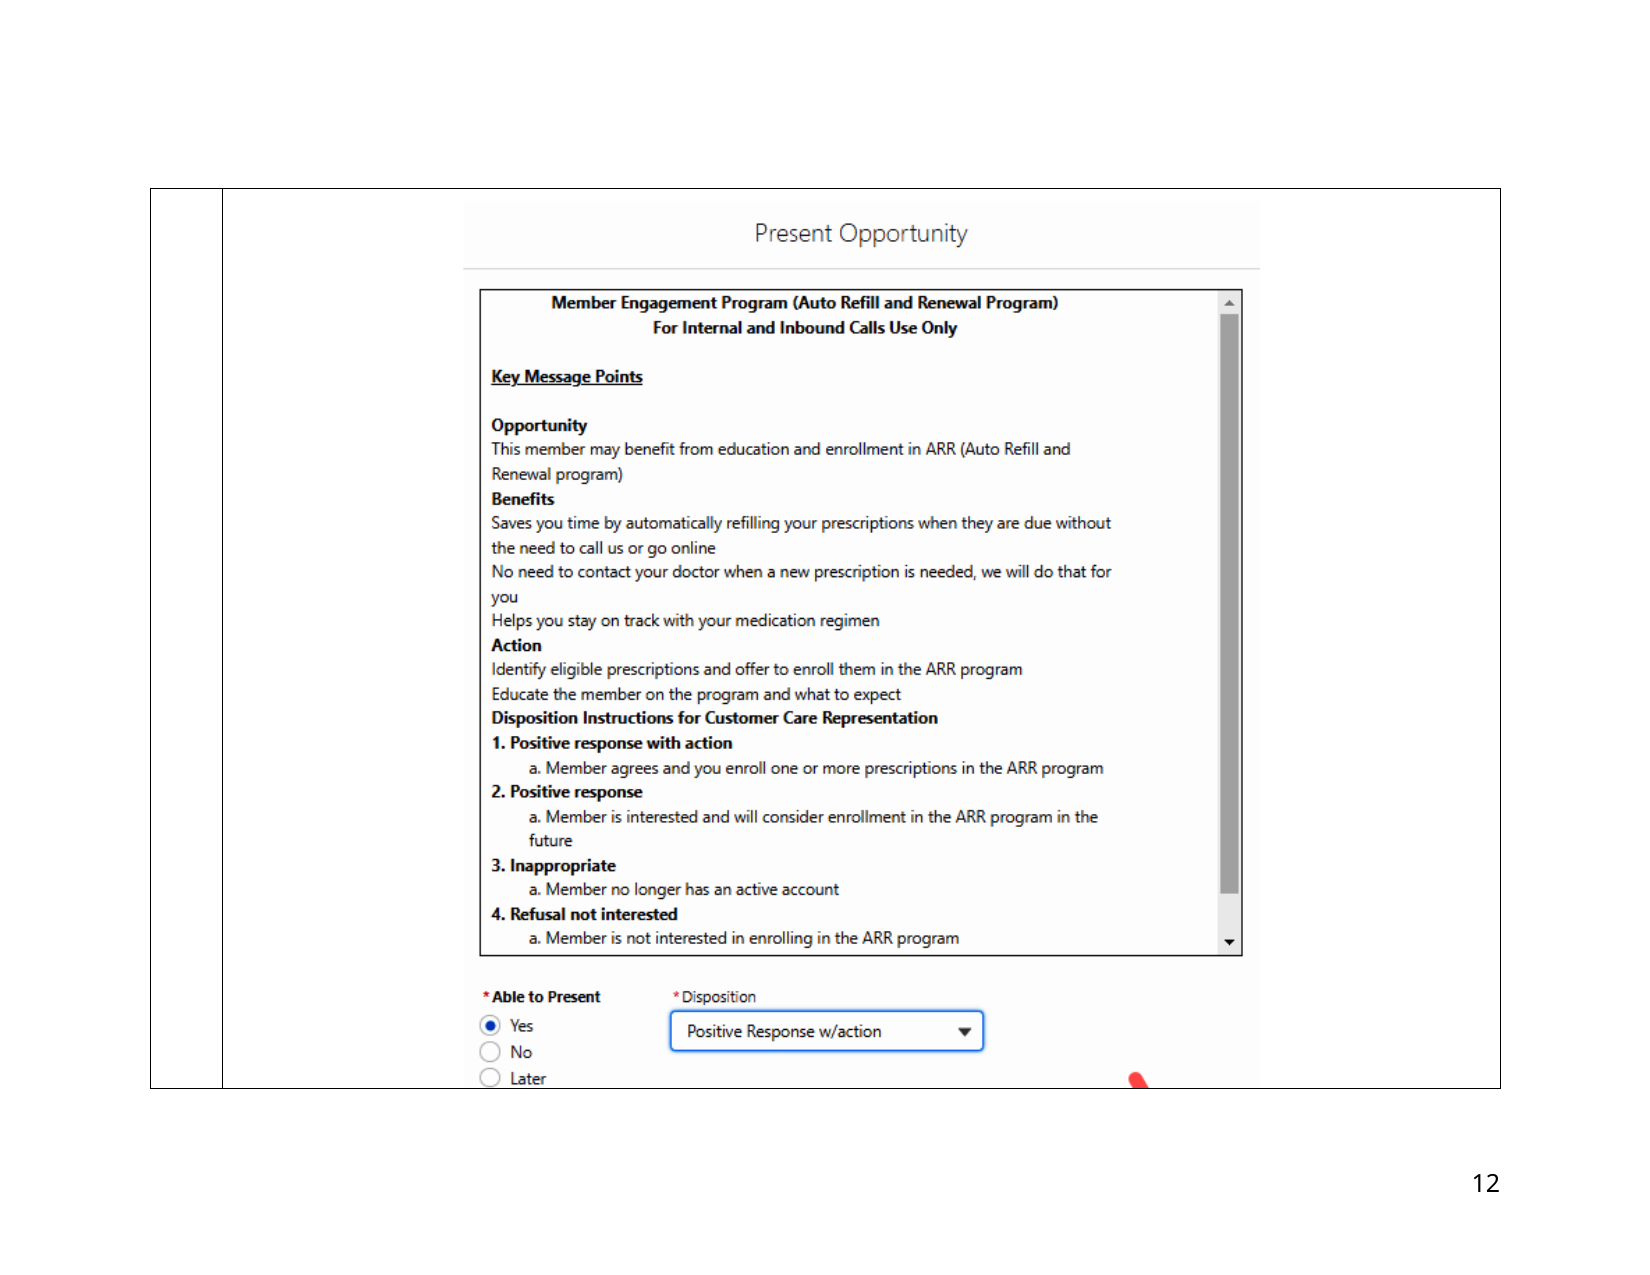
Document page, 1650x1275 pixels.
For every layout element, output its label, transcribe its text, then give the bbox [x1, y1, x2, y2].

table_cell 5 [151, 189, 222, 1088]
picture [463, 201, 1260, 1088]
table_cell Select the Save button to complete the opportunity registration. Note: To exit, click Cancel. Result: The Opportunities screen displays. [223, 189, 1500, 1088]
